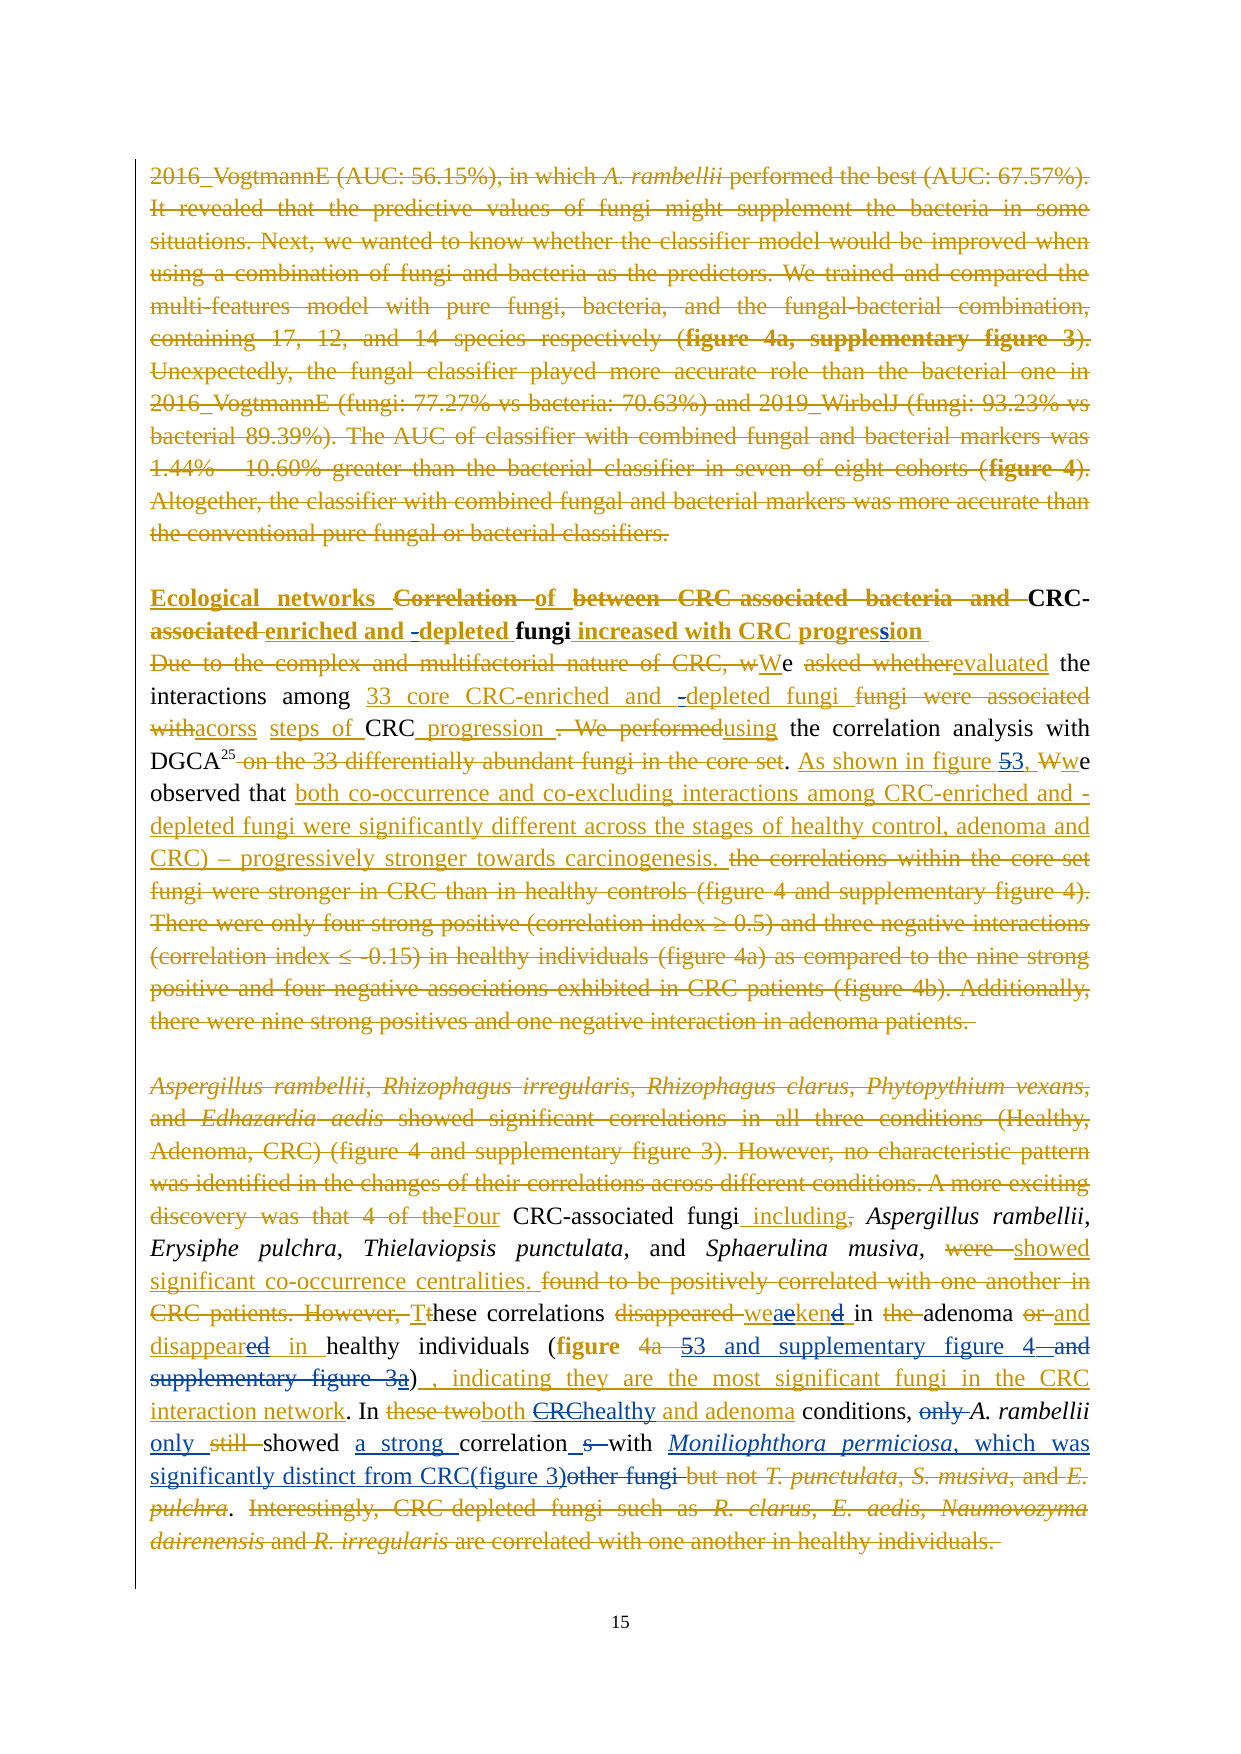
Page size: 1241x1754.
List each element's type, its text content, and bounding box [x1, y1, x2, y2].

text CRC-associated fungi Aspergillus rambellii, Erysiphe pulchra, Thielaviopsis punctulata, and Sphaerulina musiva, hese correlations in adenoma healthy individuals (figure ). In conditions, A. rambellii showed correlationwith . [150, 1186, 1090, 1557]
text e the interactions among CRC the correlation analysis with DGCA25. e observed that [150, 647, 1090, 836]
title CRC-fungi [150, 582, 1090, 647]
text e the interactions among CRC the correlation analysis with DGCA25. e observed that [150, 991, 1090, 1037]
text CRC-associated fungi Aspergillus rambellii, Erysiphe pulchra, Thielaviopsis punctulata, and Sphaerulina musiva, hese correlations in adenoma healthy individuals (figure ). In conditions, A. rambellii showed correlationwith . [150, 1153, 1090, 1184]
text CRC-associated fungi Aspergillus rambellii, Erysiphe pulchra, Thielaviopsis punctulata, and Sphaerulina musiva, hese correlations in adenoma healthy individuals (figure ). In conditions, A. rambellii showed correlationwith . [150, 1120, 1090, 1152]
text CRC-associated fungi Aspergillus rambellii, Erysiphe pulchra, Thielaviopsis punctulata, and Sphaerulina musiva, hese correlations in adenoma healthy individuals (figure ). In conditions, A. rambellii showed correlationwith . [150, 1088, 1090, 1119]
text e the interactions among CRC the correlation analysis with DGCA25. e observed that [150, 837, 1090, 892]
text e the interactions among CRC the correlation analysis with DGCA25. e observed that [150, 893, 1090, 924]
text CRC-associated fungi Aspergillus rambellii, Erysiphe pulchra, Thielaviopsis punctulata, and Sphaerulina musiva, hese correlations in adenoma healthy individuals (figure ). In conditions, A. rambellii showed correlationwith . [150, 1069, 1090, 1087]
text e the interactions among CRC the correlation analysis with DGCA25. e observed that [150, 926, 1090, 989]
